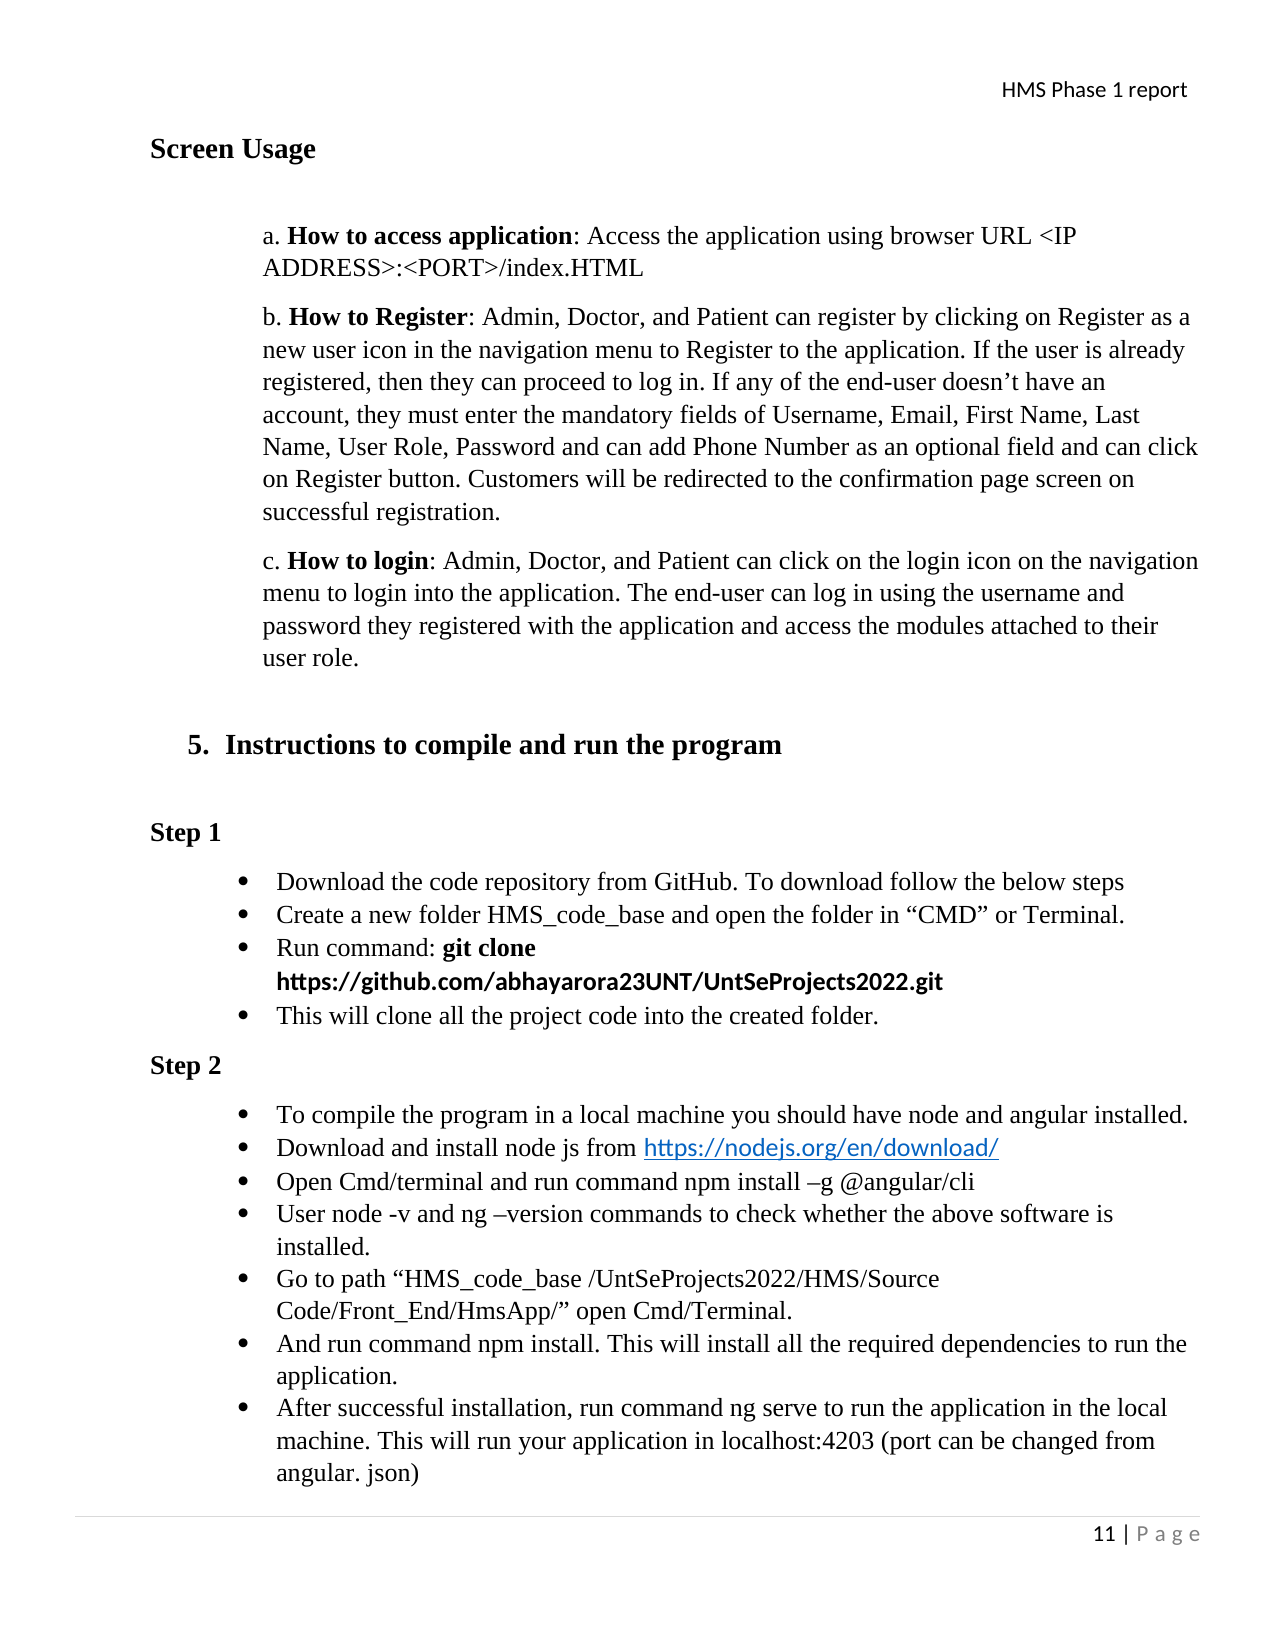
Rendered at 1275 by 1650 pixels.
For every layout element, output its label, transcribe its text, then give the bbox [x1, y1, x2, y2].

list And run command npm install. This will install all the required dependencies to run the application. [238, 1328, 1200, 1390]
text Step 1 [150, 816, 1200, 847]
list Download and install node js from https://nodejs.org/en/download/ [238, 1131, 1200, 1163]
list Open Cmd/terminal and run command npm install –g @angular/cli [238, 1166, 1200, 1196]
list User node -v and ng –version commands to check whether the above software is installed. [238, 1198, 1200, 1261]
list Instructions to compile and run the program [187, 727, 1200, 761]
list Go to path “HMS_code_base /UntSeProjects2022/HMS/Source Code/Front_End/HmsApp/” open Cmd/Terminal. [238, 1263, 1200, 1325]
text Step 2 [150, 1049, 1200, 1080]
list Download the code repository from GitHub. To download follow the below steps [238, 866, 1200, 896]
list This will clone all the project code into the created folder. [238, 1000, 1200, 1030]
text b. How to Register: Admin, Doctor, and Patient can register by clicking on Register as a new user icon in the navigation menu to Register to the application. If the user is already registered, then they can proceed to log in. If any of the end-user doesn’t have an account, they must enter the mandatory fields of Username, Email, First Name, Last Name, User Role, Password and can add Phone Number as an optional field and can click on Register button. Customers will be redirected to the confirmation page screen on successful registration. [262, 301, 1200, 526]
list To compile the program in a local machine you should have node and angular installed. [238, 1099, 1200, 1129]
list Create a new folder HMS_code_base and open the folder in “CMD” or Terminal. [238, 899, 1200, 929]
list After successful installation, run command ng serve to run the application in the local machine. This will run your application in localhost:4203 (port can be changed from angular. json) [238, 1392, 1200, 1487]
text a. How to access application: Access the application using browser URL <IP ADDRESS>:<PORT>/index.HTML [262, 220, 1200, 282]
text c. How to login: Admin, Doctor, and Patient can click on the login icon on the navigation menu to login into the application. The end-user can log in using the username and password they registered with the application and access the modules attached to their user role. [262, 545, 1200, 672]
list Run command: git clone https://github.com/abhayarora23UNT/UntSeProjects2022.git [238, 931, 1200, 997]
list Screen Usage [150, 131, 1200, 164]
